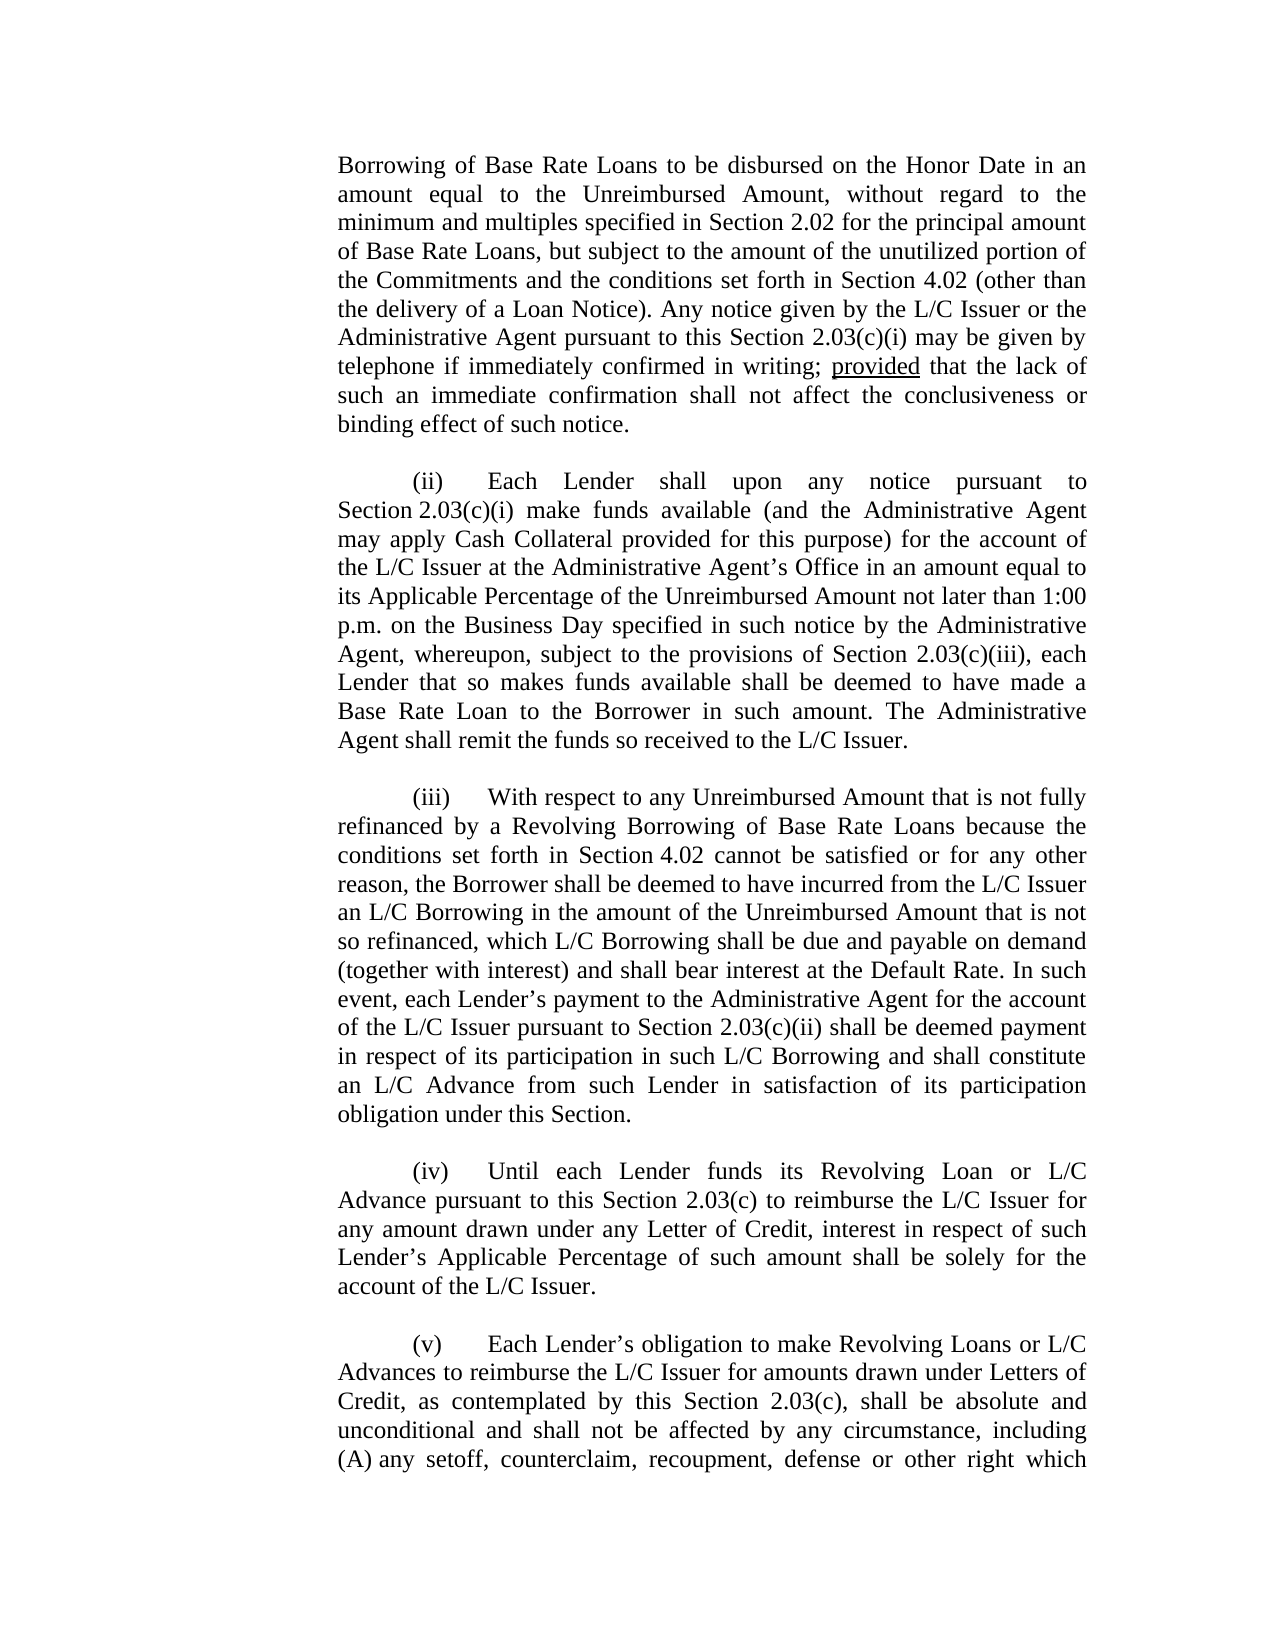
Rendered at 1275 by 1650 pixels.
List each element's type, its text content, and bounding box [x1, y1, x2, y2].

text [337, 1329, 1087, 1472]
text (iv) Until each Lender funds its Revolving Loan or L/C Advance pursuant to this Section 2.03(c) to reimburse the L/C Issuer for any amount drawn under any Letter of Credit, interest in respect of such Lender’s Applicable Percentage of such amount shall be solely for the account of the L/C Issuer. [337, 1156, 1087, 1300]
text (ii) Each Lender shall upon any notice pursuant to Section 2.03(c)(i) make funds available (and the Administrative Agent may apply Cash Collateral provided for this purpose) for the account of the L/C Issuer at the Administrative Agent’s Office in an amount equal to its Applicable Percentage of the Unreimbursed Amount not later than 1:00 p.m. on the Business Day specified in such notice by the Administrative Agent, whereupon, subject to the provisions of Section 2.03(c)(iii), each Lender that so makes funds available shall be deemed to have made a Base Rate Loan to the Borrower in such amount. The Administrative Agent shall remit the funds so received to the L/C Issuer. [337, 466, 1087, 754]
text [337, 150, 1087, 437]
text (iii) With respect to any Unreimbursed Amount that is not fully refinanced by a Revolving Borrowing of Base Rate Loans because the conditions set forth in Section 4.02 cannot be satisfied or for any other reason, the Borrower shall be deemed to have incurred from the L/C Issuer an L/C Borrowing in the amount of the Unreimbursed Amount that is not so refinanced, which L/C Borrowing shall be due and payable on demand (together with interest) and shall bear interest at the Default Rate. In such event, each Lender’s payment to the Administrative Agent for the account of the L/C Issuer pursuant to Section 2.03(c)(ii) shall be deemed payment in respect of its participation in such L/C Borrowing and shall constitute an L/C Advance from such Lender in satisfaction of its participation obligation under this Section. [337, 782, 1087, 1127]
